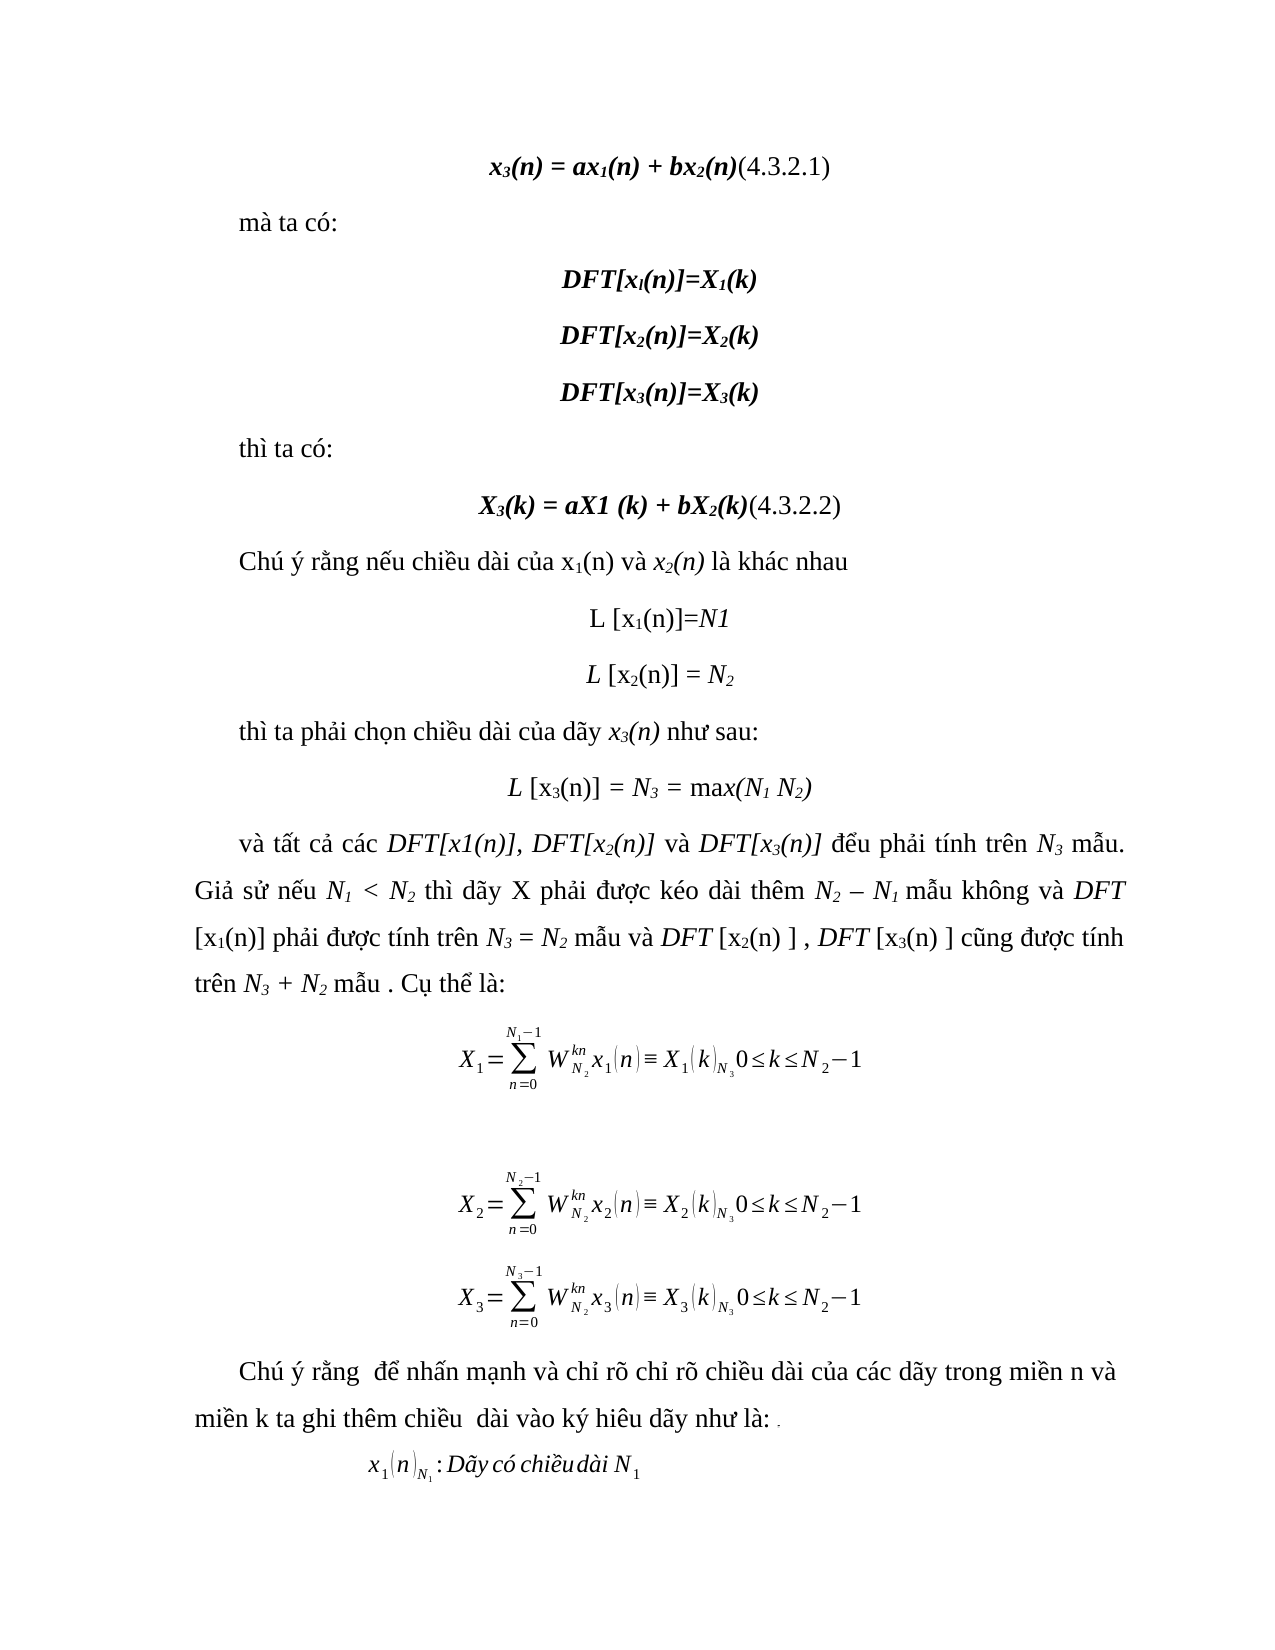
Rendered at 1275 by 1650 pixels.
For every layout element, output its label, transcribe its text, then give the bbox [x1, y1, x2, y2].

text X3(k) = aX1 (k) + bX2(k) (4.3.2.2) [194, 489, 1125, 520]
text L [x1(n)]=N1 [194, 602, 1125, 633]
text thì ta phải chọn chiều dài của dãy x3(n) như sau: [194, 714, 1125, 746]
text thì ta có: [239, 432, 1125, 463]
text Chú ý rằng nếu chiều dài của x1(n) và x2(n) là khác nhau [239, 545, 1125, 576]
text Chú ý rằng để nhấn mạnh và chỉ rõ chỉ rõ chiều dài của các dãy trong miền n và miền k ta ghi thêm chiều dài vào ký hiêu dãy như là: [194, 1355, 1118, 1433]
text DFT[x2(n)]=X2(k) [194, 319, 1125, 351]
text L [x2(n)] = N2 [194, 658, 1125, 689]
text và tất cả các DFT[x1(n)], DFT[x2(n)] và DFT[x3(n)] đểu phải tính trên N3 mẫu. Giả sử nếu N1 < N2 thì dãy X phải được kéo dài thêm N2 – N1 mẫu không và DFT [x1(n)] phải được tính trên N3 = N2 mẫu và DFT [x2(n) ] , DFT [x3(n) ] cũng được tính trên N3 + N2 mẫu . Cụ thể là: [194, 827, 1125, 999]
text DFT[xl(n)]=X1(k) [194, 263, 1125, 294]
text mà ta có: [239, 206, 1125, 238]
text x3(n) = ax1(n) + bx2(n) (4.3.2.1) [194, 150, 1125, 181]
text DFT[x3(n)]=X3(k) [194, 376, 1125, 407]
text L [x3(n)] = N3 = max(N1 N2) [194, 771, 1125, 802]
